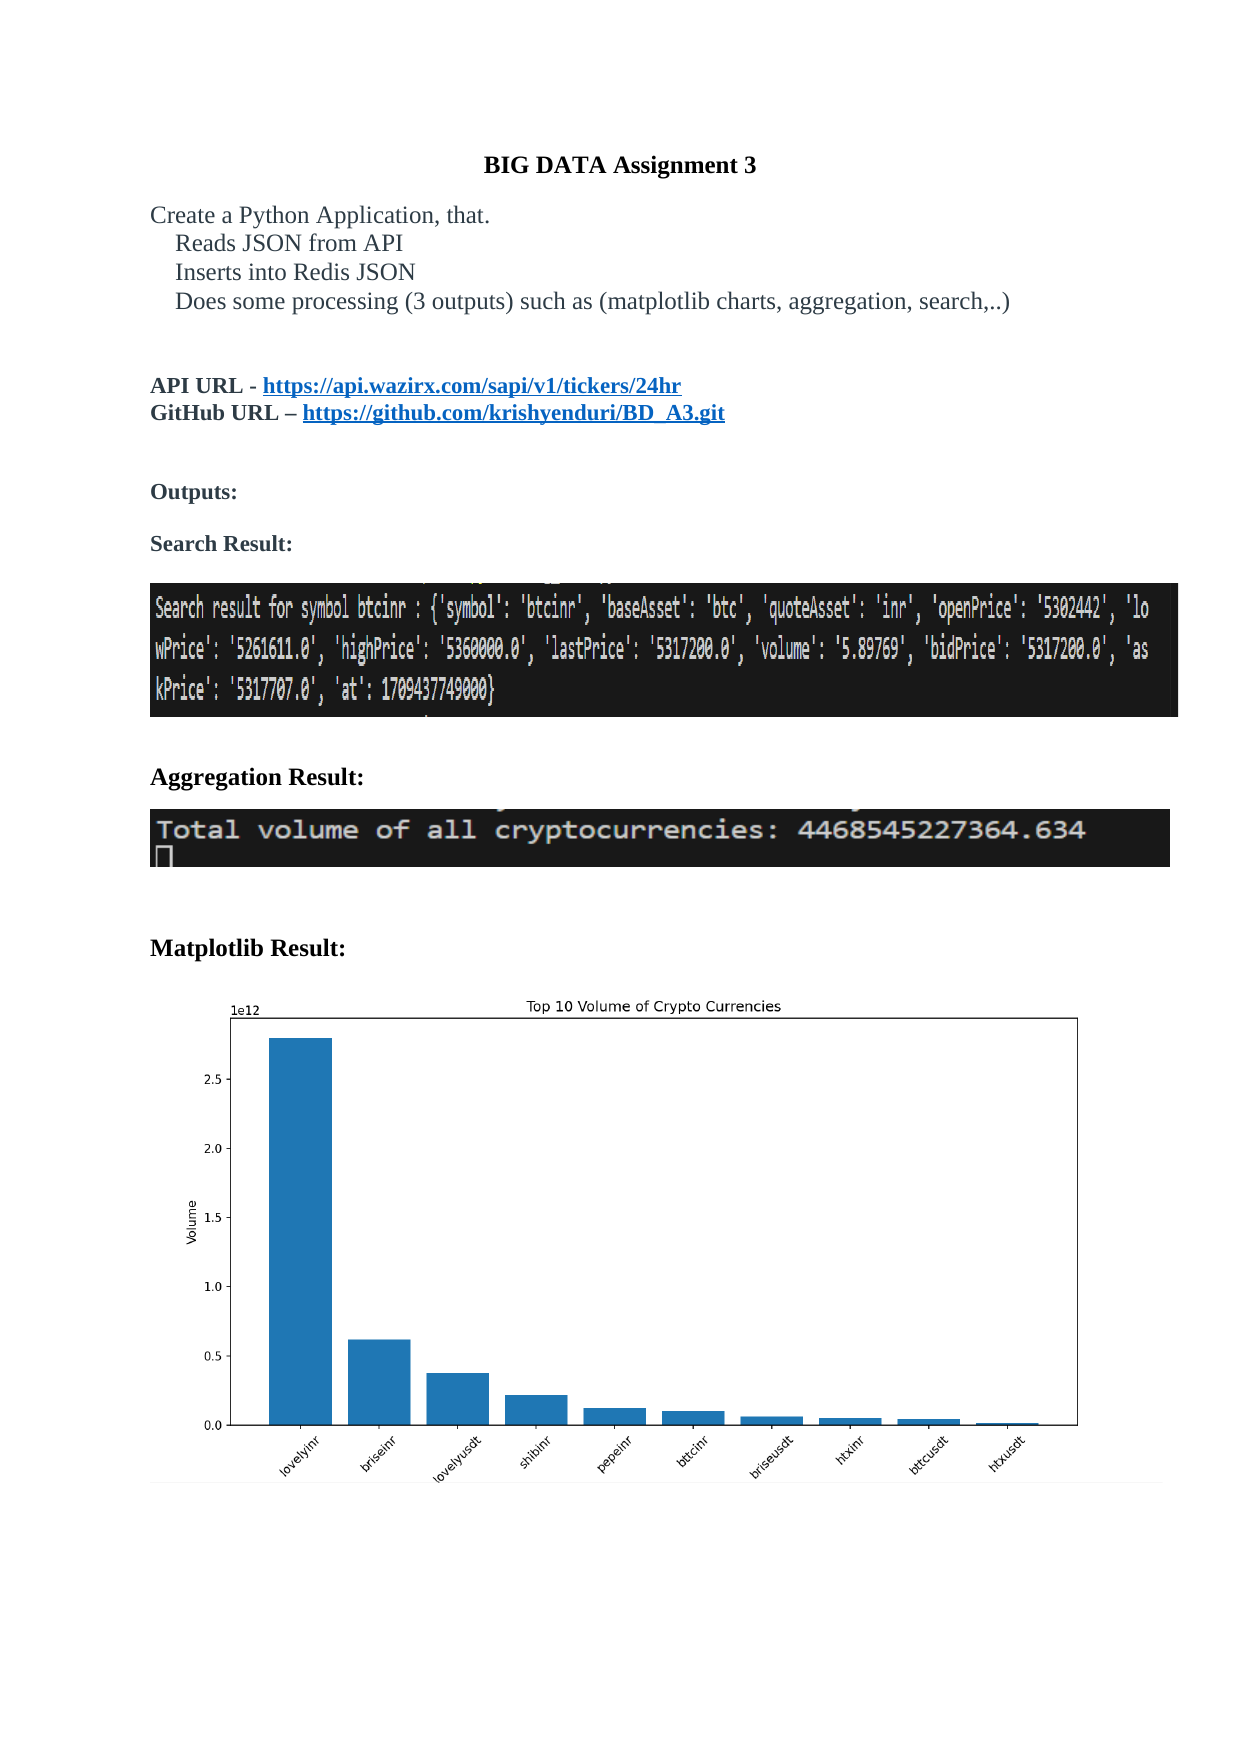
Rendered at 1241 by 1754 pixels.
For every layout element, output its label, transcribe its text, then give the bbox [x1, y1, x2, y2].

text Reads JSON from API Inserts into Redis JSON Does some processing (3 outputs) such as (matplotlib charts, aggregation, search,..) [150, 228, 1090, 315]
text Search Result: [150, 530, 1090, 557]
text API URL - https://api.wazirx.com/sapi/v1/tickers/24hr [150, 372, 1090, 399]
picture [150, 809, 1170, 867]
text Create a Python Application, that. [150, 200, 1090, 228]
picture [150, 980, 1163, 1483]
picture [150, 583, 1179, 717]
text Outputs: [150, 478, 1090, 504]
text Matplotlib Result: [150, 933, 1090, 962]
text BIG DATA Assignment 3 [150, 150, 1090, 179]
text Aggregation Result: [150, 762, 1090, 790]
text GitHub URL – https://github.com/krishyenduri/BD_A3.git [150, 399, 1090, 425]
